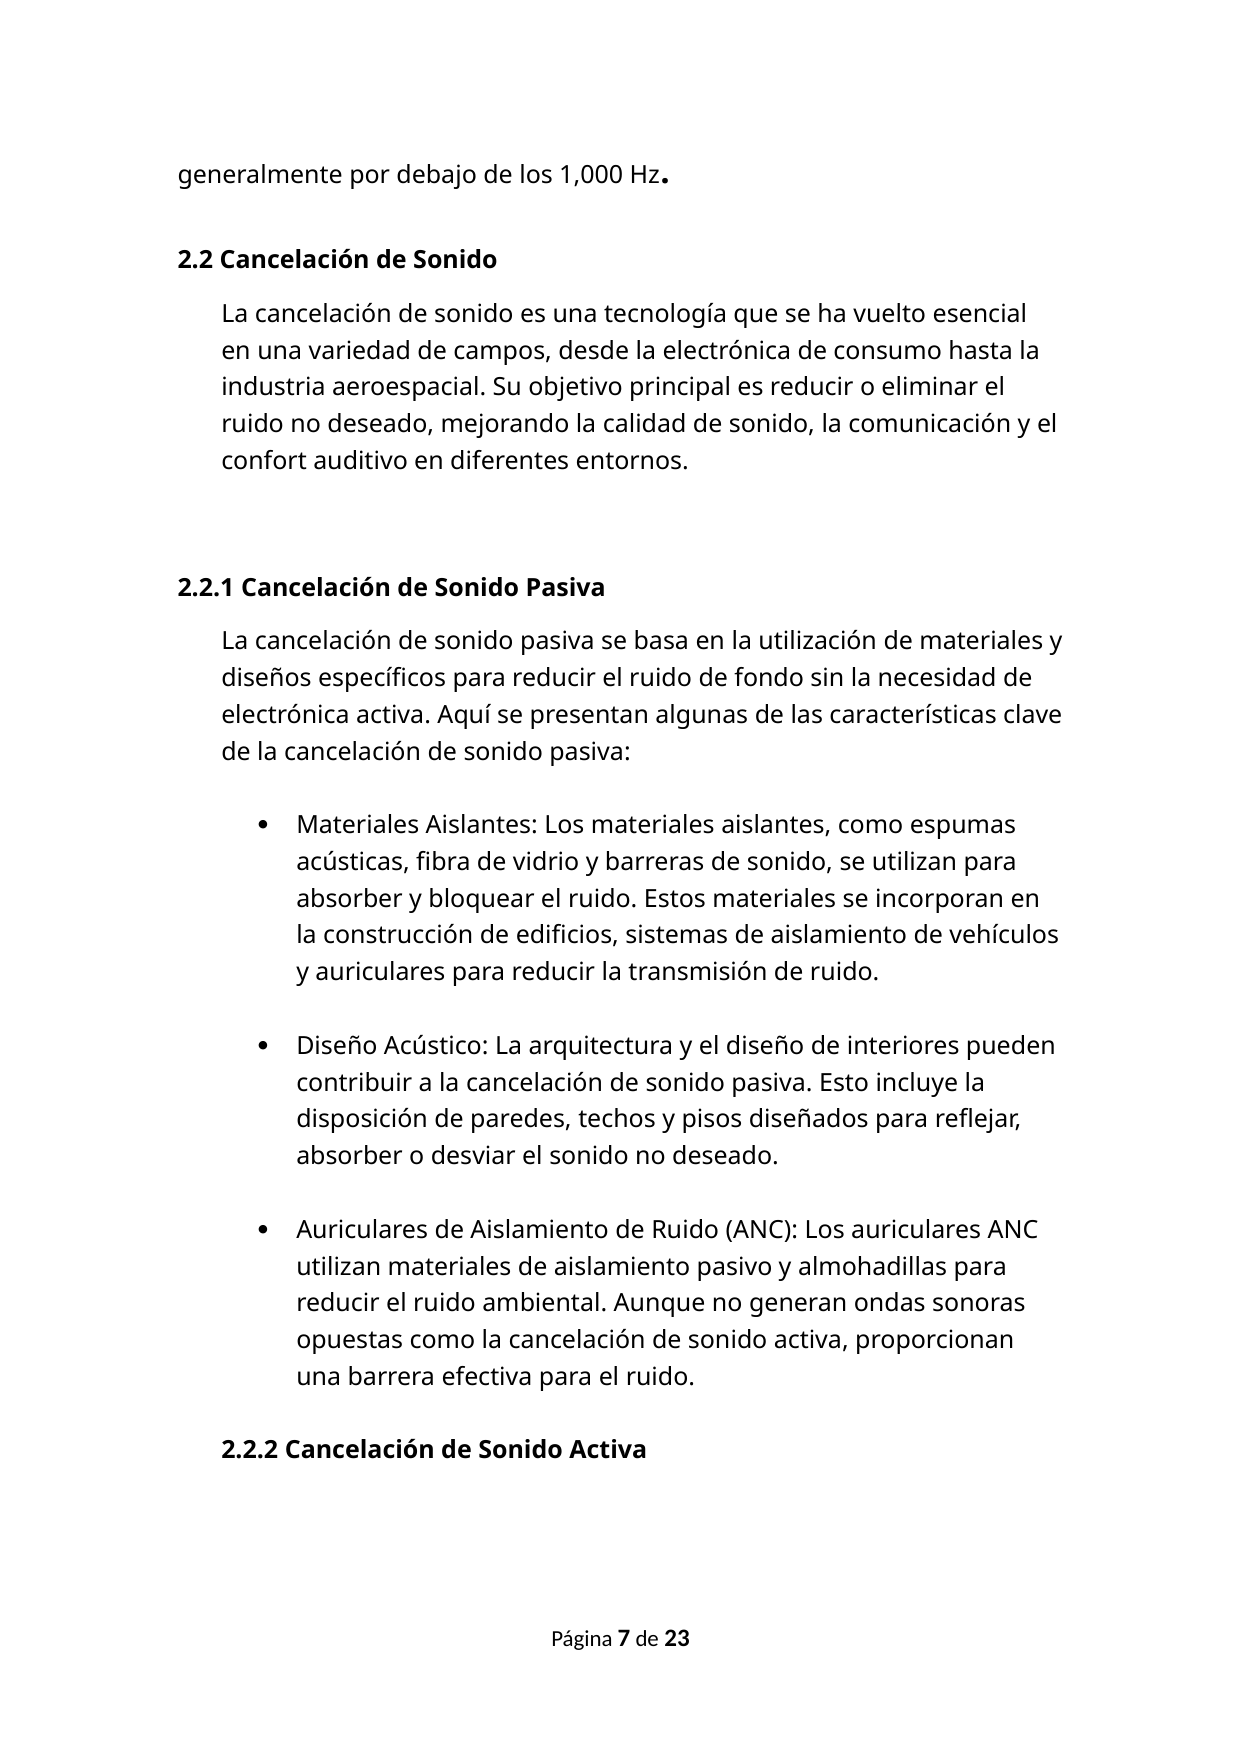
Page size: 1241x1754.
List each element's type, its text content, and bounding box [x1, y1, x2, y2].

list Materiales Aislantes: Los materiales aislantes, como espumas acústicas, fibra de vidrio y barreras de sonido, se utilizan para absorber y bloquear el ruido. Estos materiales se incorporan en la construcción de edificios, sistemas de aislamiento de vehículos y auriculares para reducir la transmisión de ruido. [258, 807, 1063, 988]
list La cancelación de sonido pasiva se basa en la utilización de materiales y diseños específicos para reducir el ruido de fondo sin la necesidad de electrónica activa. Aquí se presentan algunas de las características clave de la cancelación de sonido pasiva: [221, 623, 1063, 767]
list 2.2.2 Cancelación de Sonido Activa [221, 1432, 1063, 1466]
list Auriculares de Aislamiento de Ruido (ANC): Los auriculares ANC utilizan materiales de aislamiento pasivo y almohadillas para reducir el ruido ambiental. Aunque no generan ondas sonoras opuestas como la cancelación de sonido activa, proporcionan una barrera efectiva para el ruido. [258, 1211, 1063, 1392]
text 2.2.1 Cancelación de Sonido Pasiva [177, 569, 1063, 604]
list La cancelación de sonido es una tecnología que se ha vuelto esencial en una variedad de campos, desde la electrónica de consumo hasta la industria aeroespacial. Su objetivo principal es reducir o eliminar el ruido no deseado, mejorando la calidad de sonido, la comunicación y el confort auditivo en diferentes entornos. [221, 296, 1063, 477]
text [177, 148, 1063, 223]
text 2.2 Cancelación de Sonido [177, 242, 1063, 276]
list Diseño Acústico: La arquitectura y el diseño de interiores pueden contribuir a la cancelación de sonido pasiva. Esto incluye la disposición de paredes, techos y pisos diseñados para reflejar, absorber o desviar el sonido no deseado. [258, 1027, 1063, 1172]
